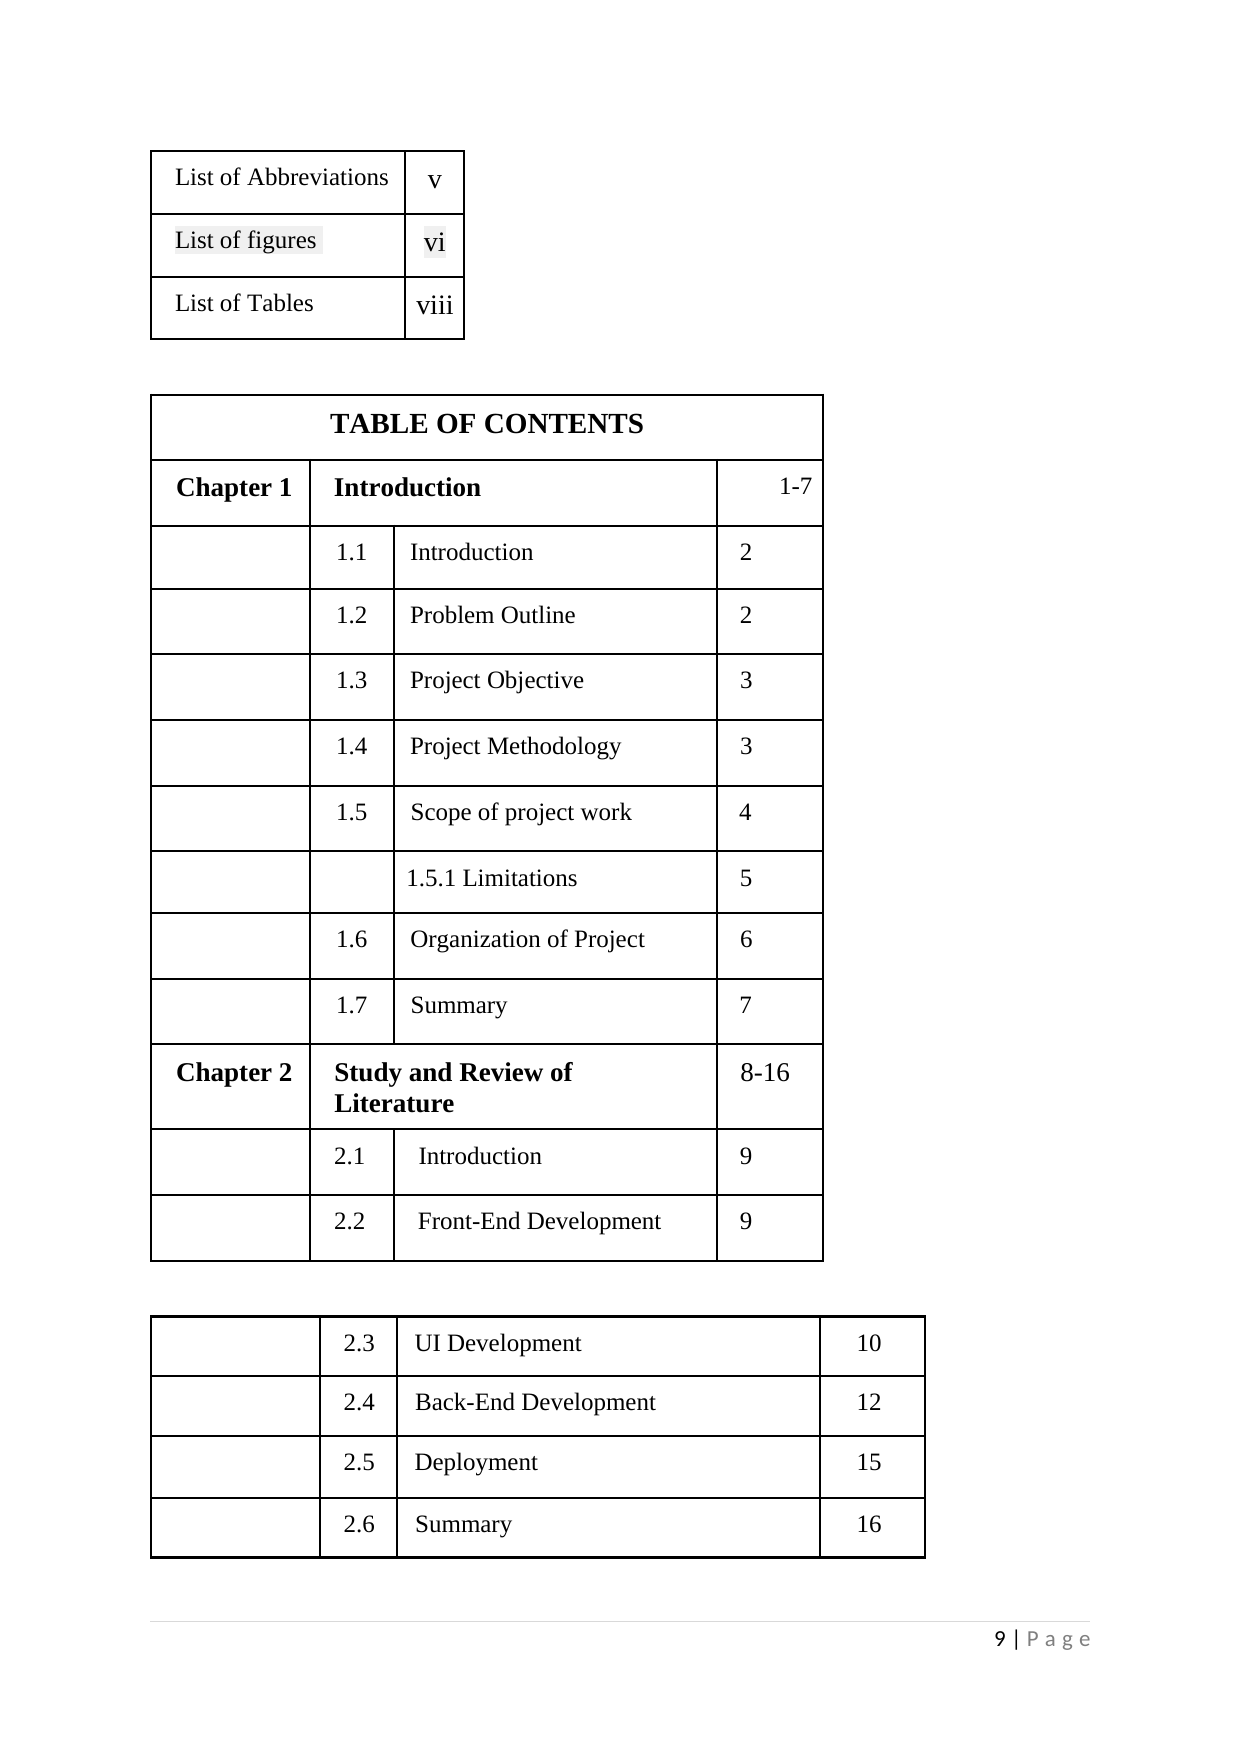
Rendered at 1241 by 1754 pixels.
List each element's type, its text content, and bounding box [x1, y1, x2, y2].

table_cell 2.4 [321, 1377, 396, 1435]
table_cell Problem Outline [395, 590, 716, 653]
table_cell 12 [821, 1377, 924, 1435]
table_cell Summary [398, 1499, 819, 1556]
table_cell Study and Review of Literature [311, 1045, 716, 1128]
table_cell 1.4 [311, 721, 393, 784]
table_cell List of Tables [152, 278, 404, 338]
table_cell 4 [718, 787, 822, 850]
table_cell Deployment [398, 1437, 819, 1497]
table_cell 1-7 [718, 461, 822, 524]
table_cell 5 [718, 852, 822, 912]
table_cell 1.5.1 Limitations [395, 852, 716, 912]
table_cell 1.6 [311, 914, 393, 978]
table_cell vi [406, 215, 463, 276]
table_cell 1.2 [311, 590, 393, 653]
table_cell Project Objective [395, 655, 716, 718]
table_cell Chapter 1 [152, 461, 309, 524]
table_cell List of Abbreviations [152, 152, 404, 213]
table_cell 2.6 [321, 1499, 396, 1556]
table_cell [152, 1437, 319, 1497]
table_header TABLE OF CONTENTS [152, 396, 822, 459]
table_header 2.3 [321, 1318, 396, 1375]
table_cell [152, 914, 309, 978]
table_header UI Development [398, 1318, 819, 1375]
table_cell 16 [821, 1499, 924, 1556]
table_cell [152, 1196, 309, 1259]
table_cell 2.2 [311, 1196, 393, 1259]
table_cell Introduction [395, 527, 716, 588]
table_cell Organization of Project [395, 914, 716, 978]
table_cell 1.3 [311, 655, 393, 718]
table_cell 1.7 [311, 980, 393, 1043]
table_cell Introduction [395, 1130, 716, 1193]
table_cell [152, 721, 309, 784]
table_header [152, 1318, 319, 1375]
table_cell [152, 980, 309, 1043]
table_cell 9 [718, 1196, 822, 1259]
table_cell v [406, 152, 463, 213]
table_cell Back-End Development [398, 1377, 819, 1435]
table_cell [152, 1499, 319, 1556]
table_cell 1.5 [311, 787, 393, 850]
table_cell 2 [718, 590, 822, 653]
table_cell viii [406, 278, 463, 338]
table_cell 8-16 [718, 1045, 822, 1128]
table_cell [152, 655, 309, 718]
table_cell List of figures [152, 215, 404, 276]
table_header 10 [821, 1318, 924, 1375]
table_cell 1.1 [311, 527, 393, 588]
table_cell 6 [718, 914, 822, 978]
table_cell 2.5 [321, 1437, 396, 1497]
table_cell [152, 852, 309, 912]
table_cell 2.1 [311, 1130, 393, 1193]
table_cell Summary [395, 980, 716, 1043]
table_cell Introduction [311, 461, 716, 524]
table_cell 3 [718, 721, 822, 784]
table_cell [152, 527, 309, 588]
table_cell 7 [718, 980, 822, 1043]
table_cell [152, 787, 309, 850]
table_cell [152, 1130, 309, 1193]
table_cell Chapter 2 [152, 1045, 309, 1128]
table_cell 2 [718, 527, 822, 588]
table_cell [152, 1377, 319, 1435]
table_cell Project Methodology [395, 721, 716, 784]
table_cell 9 [718, 1130, 822, 1193]
table_cell Front-End Development [395, 1196, 716, 1259]
table_cell 15 [821, 1437, 924, 1497]
table_cell [311, 852, 393, 912]
table_cell 3 [718, 655, 822, 718]
table_cell Scope of project work [395, 787, 716, 850]
table_cell [152, 590, 309, 653]
